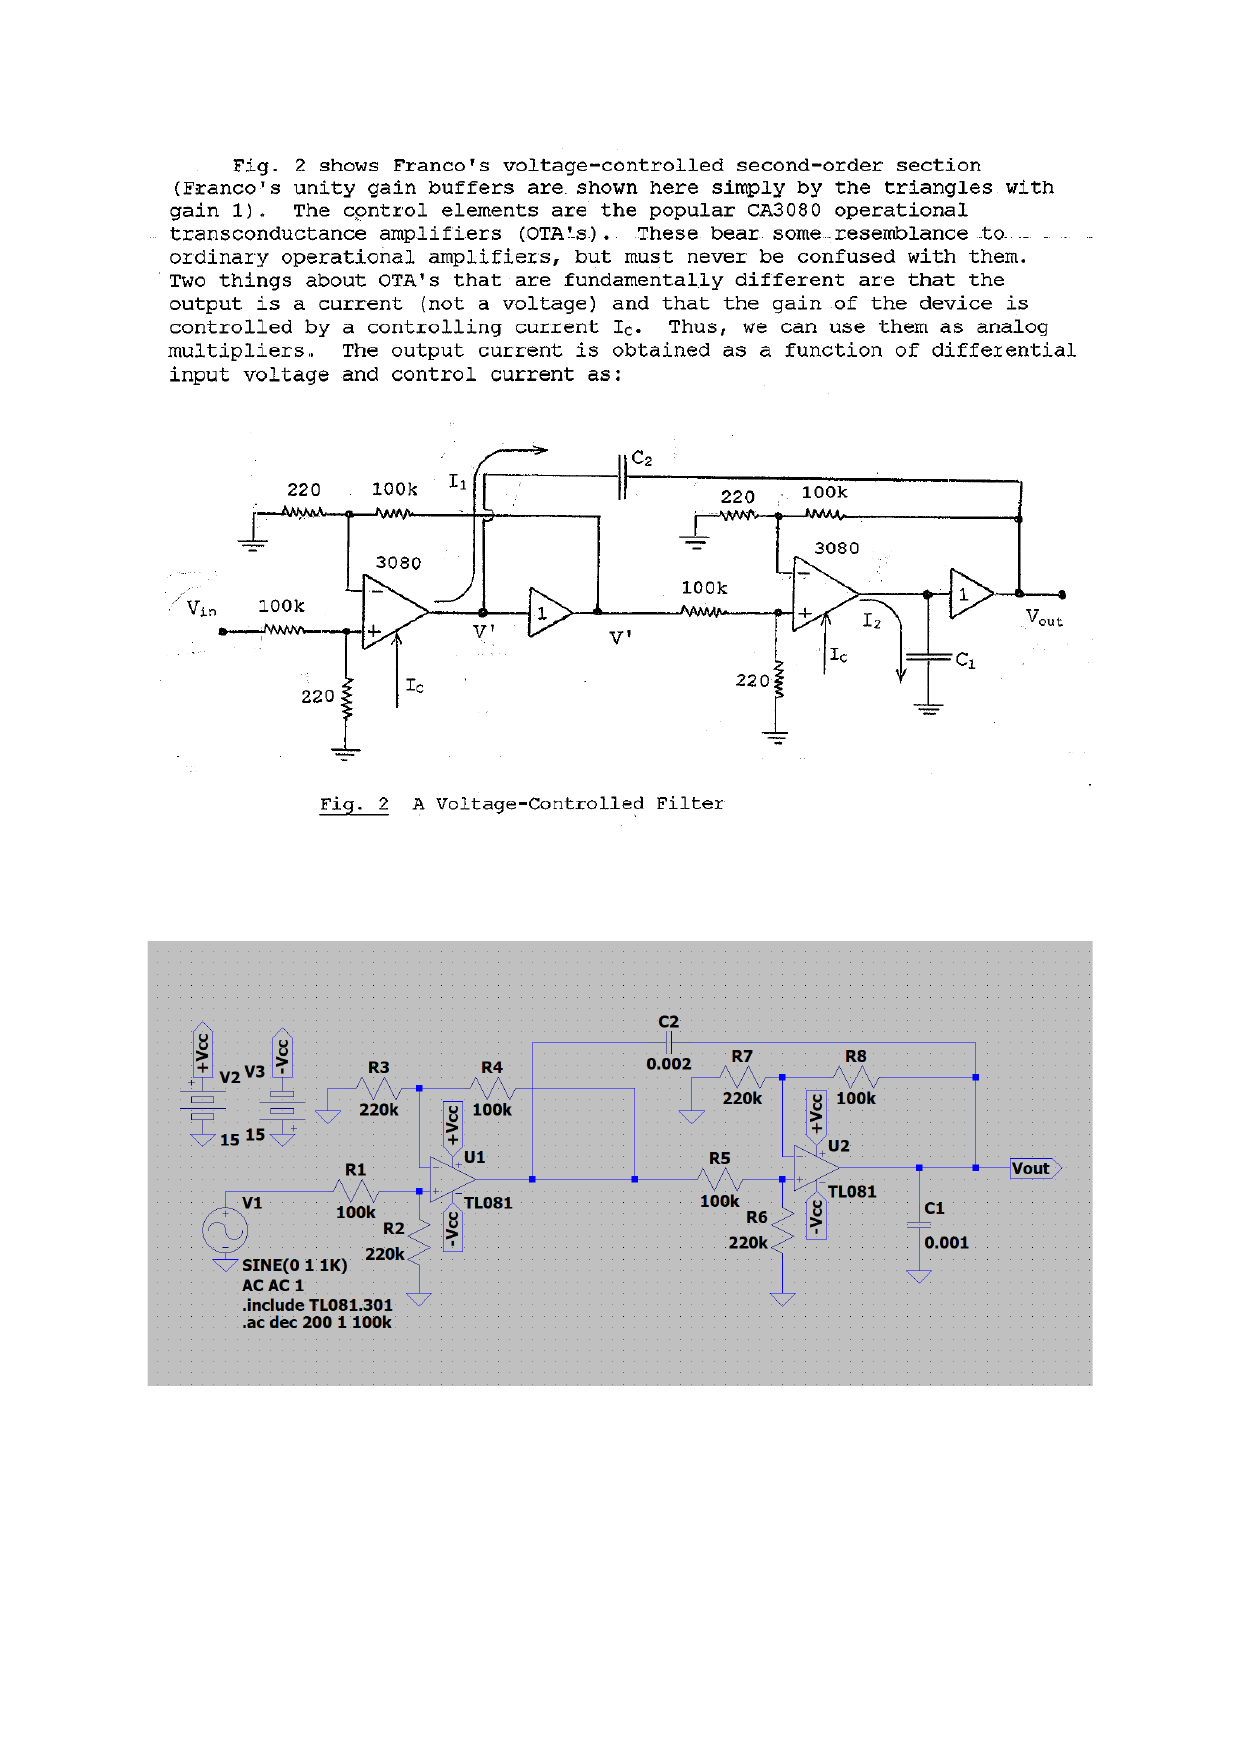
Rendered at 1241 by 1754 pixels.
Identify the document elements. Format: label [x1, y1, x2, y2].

picture [147, 941, 1093, 1386]
picture [147, 147, 1093, 395]
picture [147, 413, 1093, 829]
